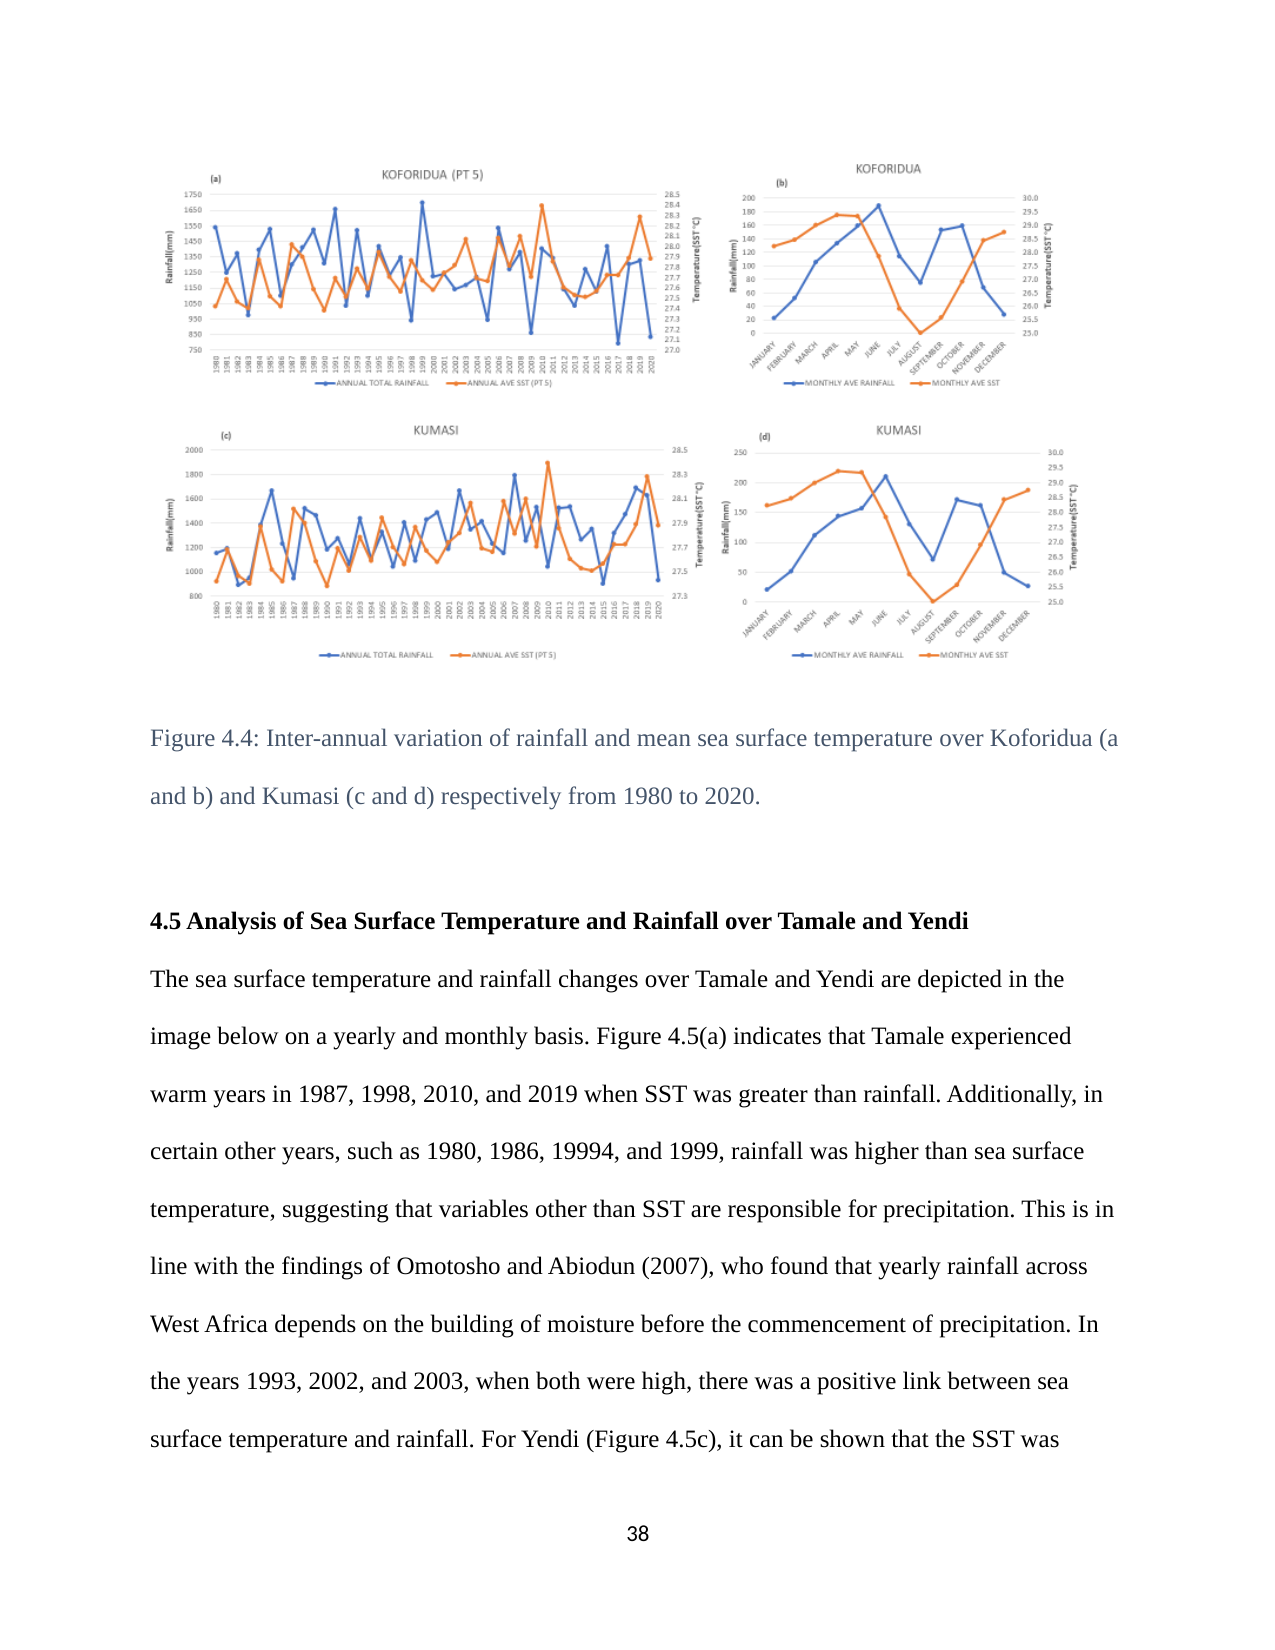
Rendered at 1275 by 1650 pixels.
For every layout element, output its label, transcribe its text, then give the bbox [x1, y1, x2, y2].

picture [150, 150, 1091, 679]
text Figure 4.4: Inter-annual variation of rainfall and mean sea surface temperature over Koforidua (a and b) and Kumasi (c and d) respectively from 1980 to 2020. [150, 723, 1125, 810]
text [150, 964, 1125, 1452]
subtitle 4.5 Analysis of Sea Surface Temperature and Rainfall over Tamale and Yendi [150, 906, 1125, 935]
